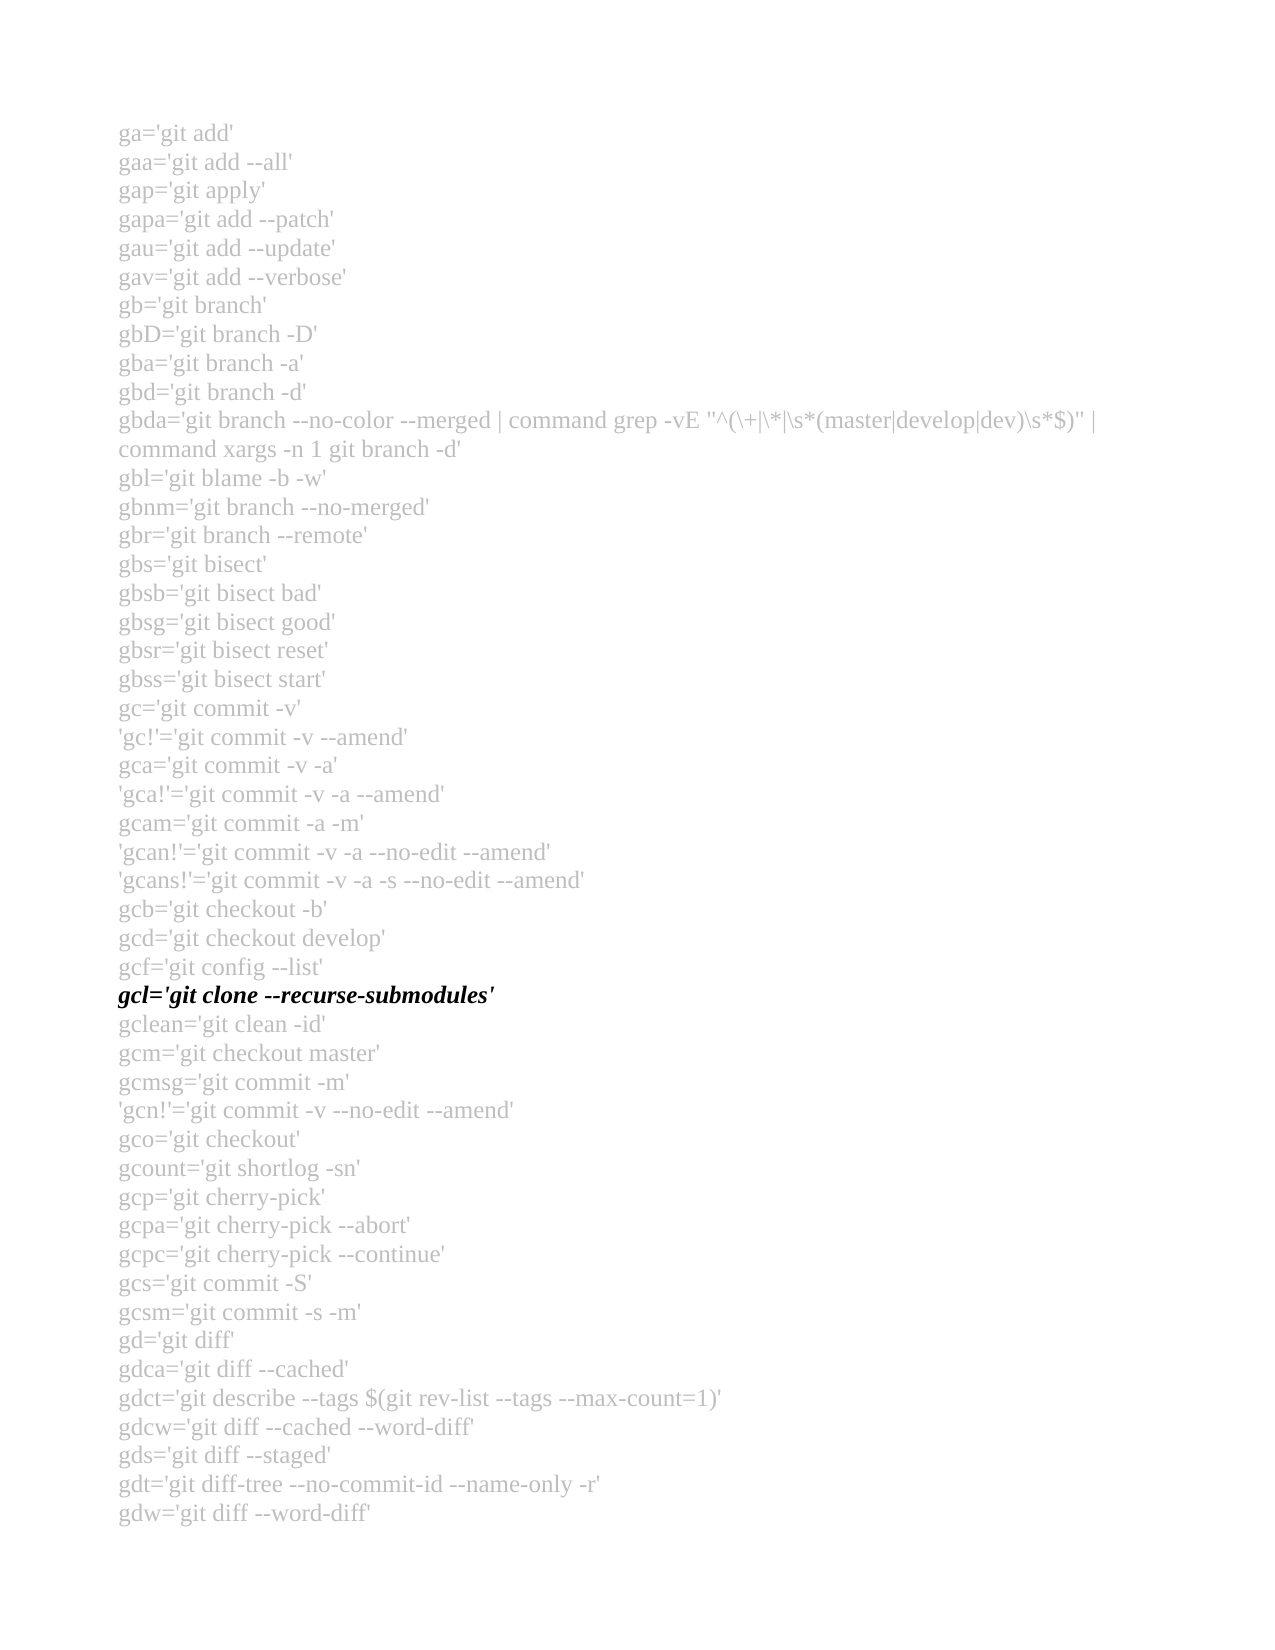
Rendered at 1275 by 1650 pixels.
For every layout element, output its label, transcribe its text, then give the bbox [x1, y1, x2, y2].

text gbD='git branch -D' [118, 319, 1157, 348]
text gbr='git branch --remote' [118, 521, 1157, 549]
text 'gcn!'='git commit -v --no-edit --amend' [118, 1096, 1157, 1124]
text gbsb='git bisect bad' [118, 578, 1157, 607]
text gav='git add --verbose' [118, 262, 1157, 291]
text gco='git checkout' [118, 1124, 1157, 1153]
text gcpc='git cherry-pick --continue' [118, 1239, 1157, 1268]
text gbs='git bisect' [118, 549, 1157, 578]
text gcl='git clone --recurse-submodules' [118, 981, 1157, 1009]
text ga='git add' [118, 118, 1157, 147]
text gbss='git bisect start' [118, 664, 1157, 693]
text gdw='git diff --word-diff' [118, 1498, 1157, 1527]
text gcf='git config --list' [118, 952, 1157, 981]
text gcam='git commit -a -m' [118, 808, 1157, 837]
text gdcw='git diff --cached --word-diff' [118, 1412, 1157, 1441]
text gbsr='git bisect reset' [118, 636, 1157, 664]
text gcount='git shortlog -sn' [118, 1153, 1157, 1182]
text gba='git branch -a' [118, 348, 1157, 377]
text gdct='git describe --tags $(git rev-list --tags --max-count=1)' [118, 1383, 1157, 1412]
text gbd='git branch -d' [118, 377, 1157, 406]
text gbsg='git bisect good' [118, 607, 1157, 636]
text gclean='git clean -id' [118, 1009, 1157, 1038]
text 'gc!'='git commit -v --amend' [118, 722, 1157, 751]
text gdt='git diff-tree --no-commit-id --name-only -r' [118, 1469, 1157, 1498]
text gapa='git add --patch' [118, 204, 1157, 233]
text gbnm='git branch --no-merged' [118, 492, 1157, 521]
text gcm='git checkout master' [118, 1038, 1157, 1067]
text gdca='git diff --cached' [118, 1354, 1157, 1383]
text gcs='git commit -S' [118, 1268, 1157, 1297]
text gcpa='git cherry-pick --abort' [118, 1211, 1157, 1239]
text gb='git branch' [118, 291, 1157, 319]
text 'gcan!'='git commit -v -a --no-edit --amend' [118, 837, 1157, 866]
text gca='git commit -v -a' [118, 751, 1157, 779]
text gcp='git cherry-pick' [118, 1182, 1157, 1211]
text gap='git apply' [118, 176, 1157, 204]
text gau='git add --update' [118, 233, 1157, 262]
text gcsm='git commit -s -m' [118, 1297, 1157, 1326]
text gcmsg='git commit -m' [118, 1067, 1157, 1096]
text gds='git diff --staged' [118, 1441, 1157, 1469]
text 'gca!'='git commit -v -a --amend' [118, 779, 1157, 808]
text gd='git diff' [118, 1326, 1157, 1354]
text gbl='git blame -b -w' [118, 463, 1157, 492]
text 'gcans!'='git commit -v -a -s --no-edit --amend' [118, 866, 1157, 894]
text gaa='git add --all' [118, 147, 1157, 176]
text gcd='git checkout develop' [118, 923, 1157, 952]
text gbda='git branch --no-color --merged | command grep -vE "^(\+|\*|\s*(master|develop|dev)\s*$)" | command xargs -n 1 git branch -d' [118, 406, 1157, 463]
text gc='git commit -v' [118, 693, 1157, 722]
text gcb='git checkout -b' [118, 894, 1157, 923]
